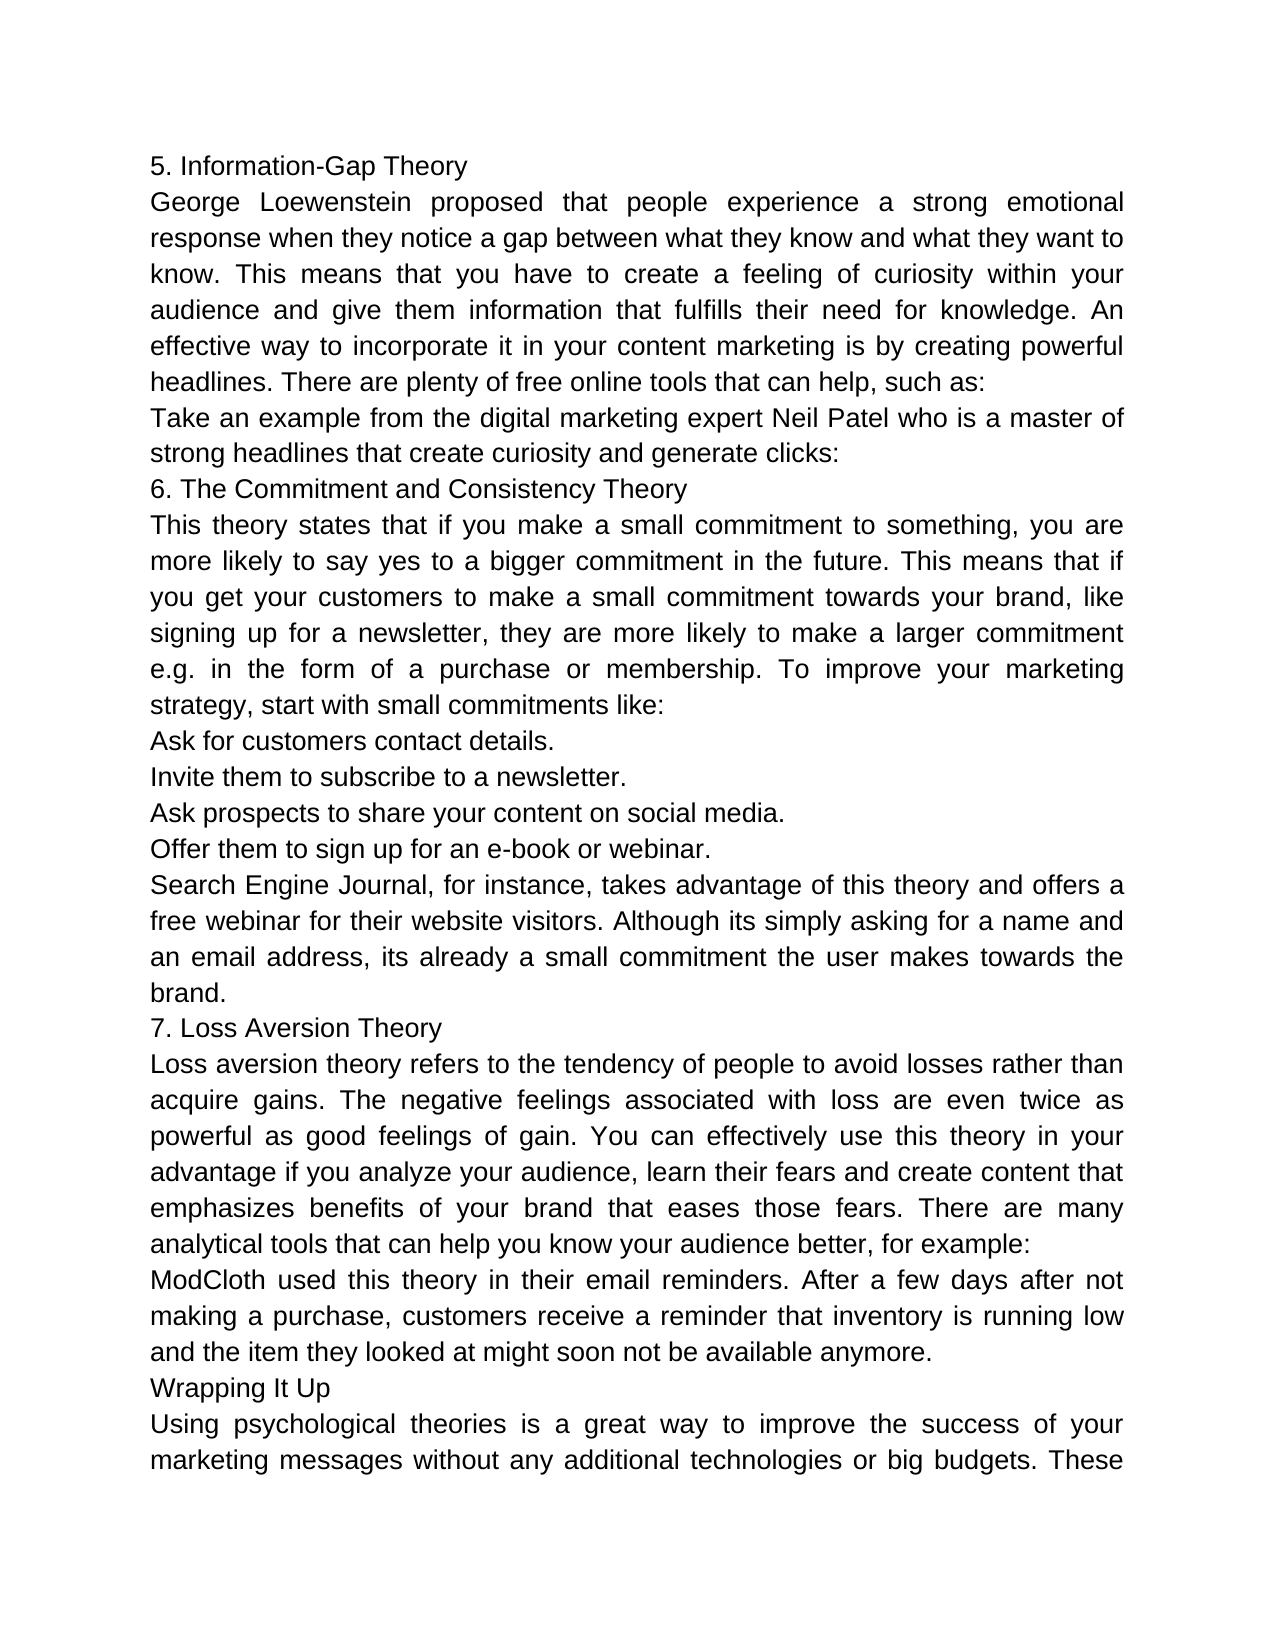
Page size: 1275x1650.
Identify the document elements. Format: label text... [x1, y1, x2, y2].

text 7. Loss Aversion Theory [150, 1012, 1125, 1044]
text George Loewenstein proposed that people experience a strong emotional response when they notice a gap between what they know and what they want to know. This means that you have to create a feeling of curiosity within your audience and give them information that fulfills their need for knowledge. An effective way to incorporate it in your content marketing is by creating powerful headlines. There are plenty of free online tools that can help, such as: [150, 186, 1125, 397]
text Wrapping It Up [150, 1372, 1125, 1403]
text This theory states that if you make a small commitment to something, you are more likely to say yes to a bigger commitment in the future. This means that if you get your customers to make a small commitment towards your brand, like signing up for a newsletter, they are more likely to make a larger commitment e.g. in the form of a purchase or membership. To improve your marketing strategy, start with small commitments like: [150, 509, 1125, 720]
text ModCloth used this theory in their email reminders. After a few days after not making a purchase, customers receive a reminder that inventory is running low and the item they looked at might soon not be available anymore. [150, 1264, 1125, 1367]
text 5. Information-Gap Theory [150, 150, 1125, 181]
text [150, 1408, 1125, 1475]
text Offer them to sign up for an e-book or webinar. [150, 833, 1125, 864]
text Ask for customers contact details. [150, 725, 1125, 756]
text Ask prospects to share your content on social media. [150, 797, 1125, 828]
text Take an example from the digital marketing expert Neil Patel who is a master of strong headlines that create curiosity and generate clicks: [150, 402, 1125, 469]
text 6. The Commitment and Consistency Theory [150, 473, 1125, 505]
text Invite them to subscribe to a newsletter. [150, 761, 1125, 792]
text Loss aversion theory refers to the tendency of people to avoid losses rather than acquire gains. The negative feelings associated with loss are even twice as powerful as good feelings of gain. You can effectively use this theory in your advantage if you analyze your audience, learn their fears and create content that emphasizes benefits of your brand that eases those fears. There are many analytical tools that can help you know your audience better, for example: [150, 1048, 1125, 1259]
text Search Engine Journal, for instance, takes advantage of this theory and offers a free webinar for their website visitors. Although its simply asking for a name and an email address, its already a small commitment the user makes towards the brand. [150, 869, 1125, 1008]
